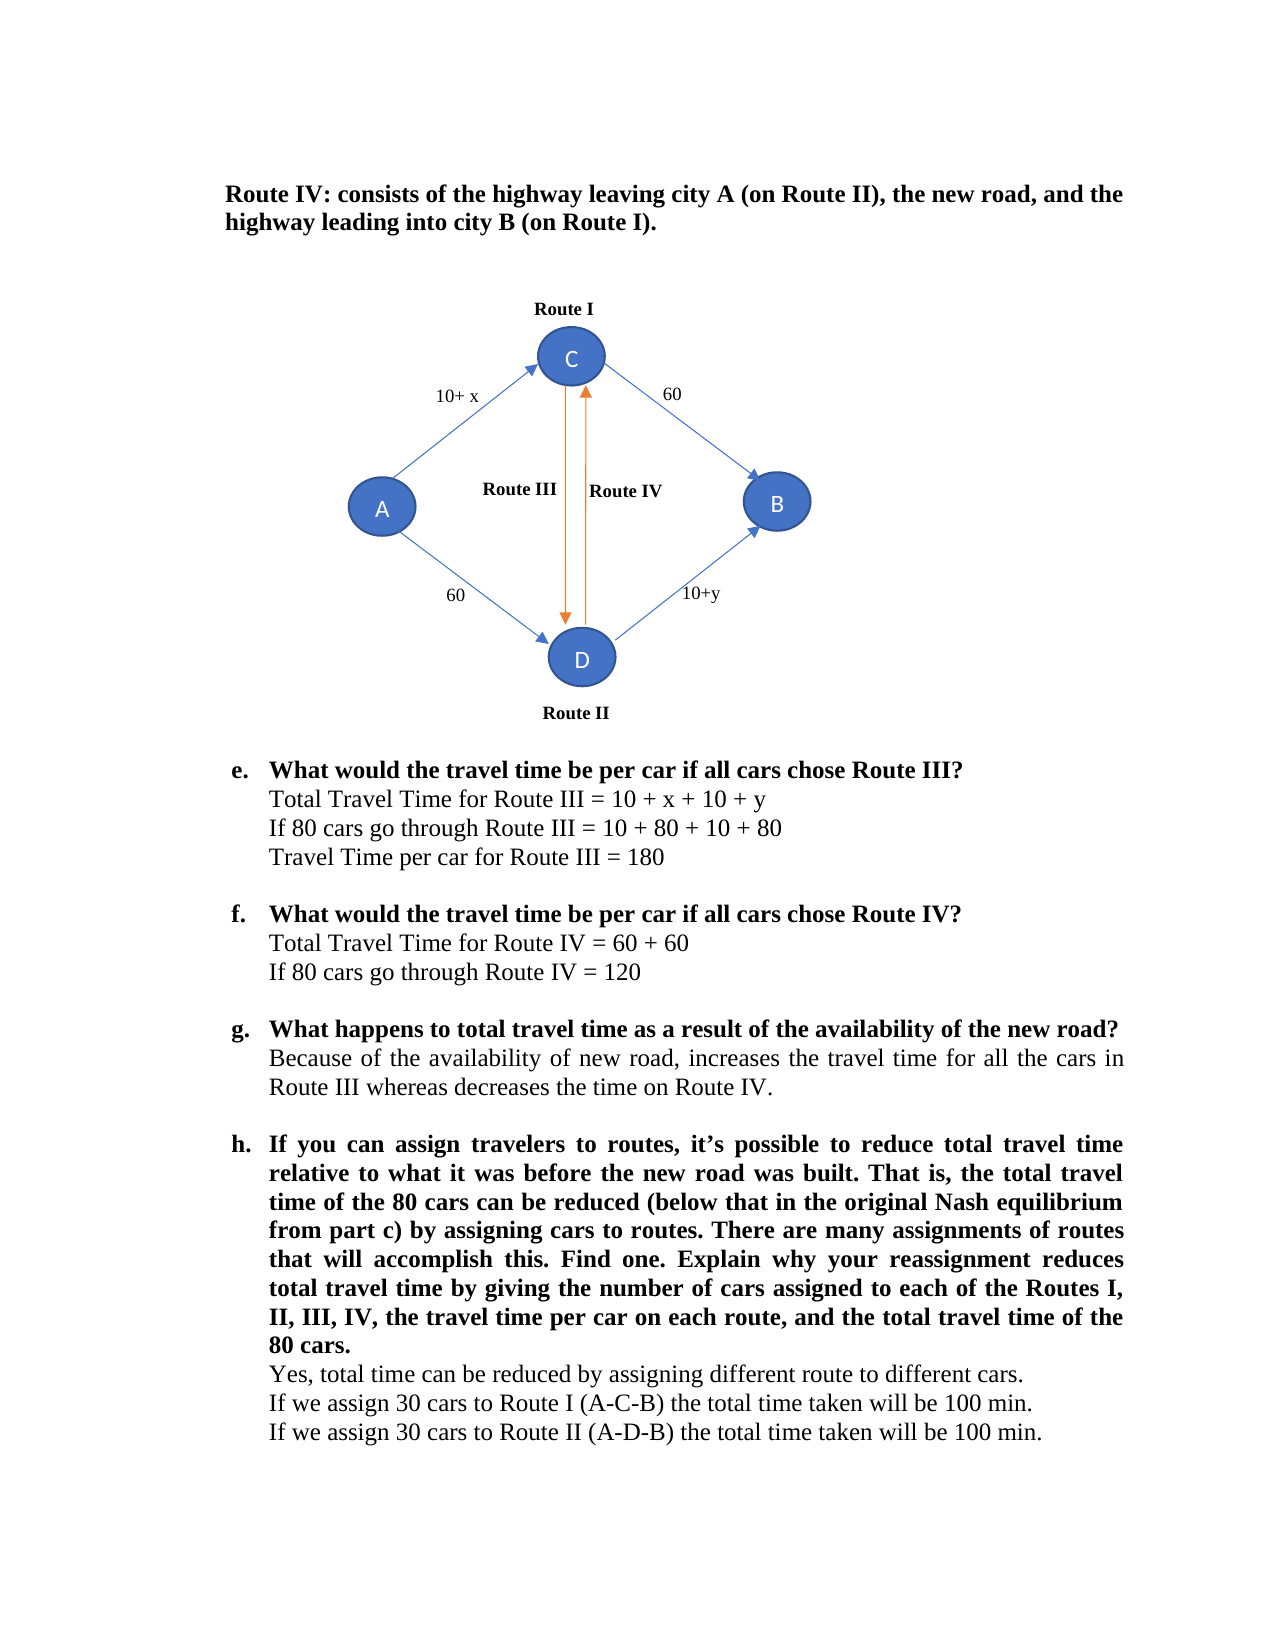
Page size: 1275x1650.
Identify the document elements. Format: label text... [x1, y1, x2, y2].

list What would the travel time be per car if all cars chose Route III? [231, 756, 1125, 784]
list What happens to total travel time as a result of the availability of the new road? [231, 1014, 1125, 1043]
list If you can assign travelers to routes, it’s possible to reduce total travel time relative to what it was before the new road was built. That is, the total travel time of the 80 cars can be reduced (below that in the original Nash equilibrium from part c) by assigning cars to routes. There are many assignments of routes that will accomplish this. Find one. Explain why your reassignment reduces total travel time by giving the number of cars assigned to each of the Routes I, II, III, IV, the travel time per car on each route, and the total travel time of the 80 cars. [231, 1129, 1125, 1359]
list What would the travel time be per car if all cars chose Route IV? [231, 899, 1125, 928]
text Because of the availability of new road, increases the travel time for all the cars in Route III whereas decreases the time on Route IV. [269, 1043, 1125, 1101]
text Route IV: consists of the highway leaving city A (on Route II), the new road, and the highway leading into city B (on Route I). [225, 179, 1125, 236]
text If we assign 30 cars to Route I (A-C-B) the total time taken will be 100 min. [269, 1388, 1125, 1417]
list If 80 cars go through Route IV = 120 [269, 957, 1125, 986]
text If we assign 30 cars to Route II (A-D-B) the total time taken will be 100 min. [269, 1417, 1125, 1446]
list Travel Time per car for Route III = 180 [269, 842, 1125, 871]
text Yes, total time can be reduced by assigning different route to different cars. [269, 1359, 1125, 1388]
list Total Travel Time for Route III = 10 + x + 10 + y [269, 784, 1125, 813]
list Total Travel Time for Route IV = 60 + 60 [269, 928, 1125, 957]
list If 80 cars go through Route III = 10 + 80 + 10 + 80 [269, 813, 1125, 842]
